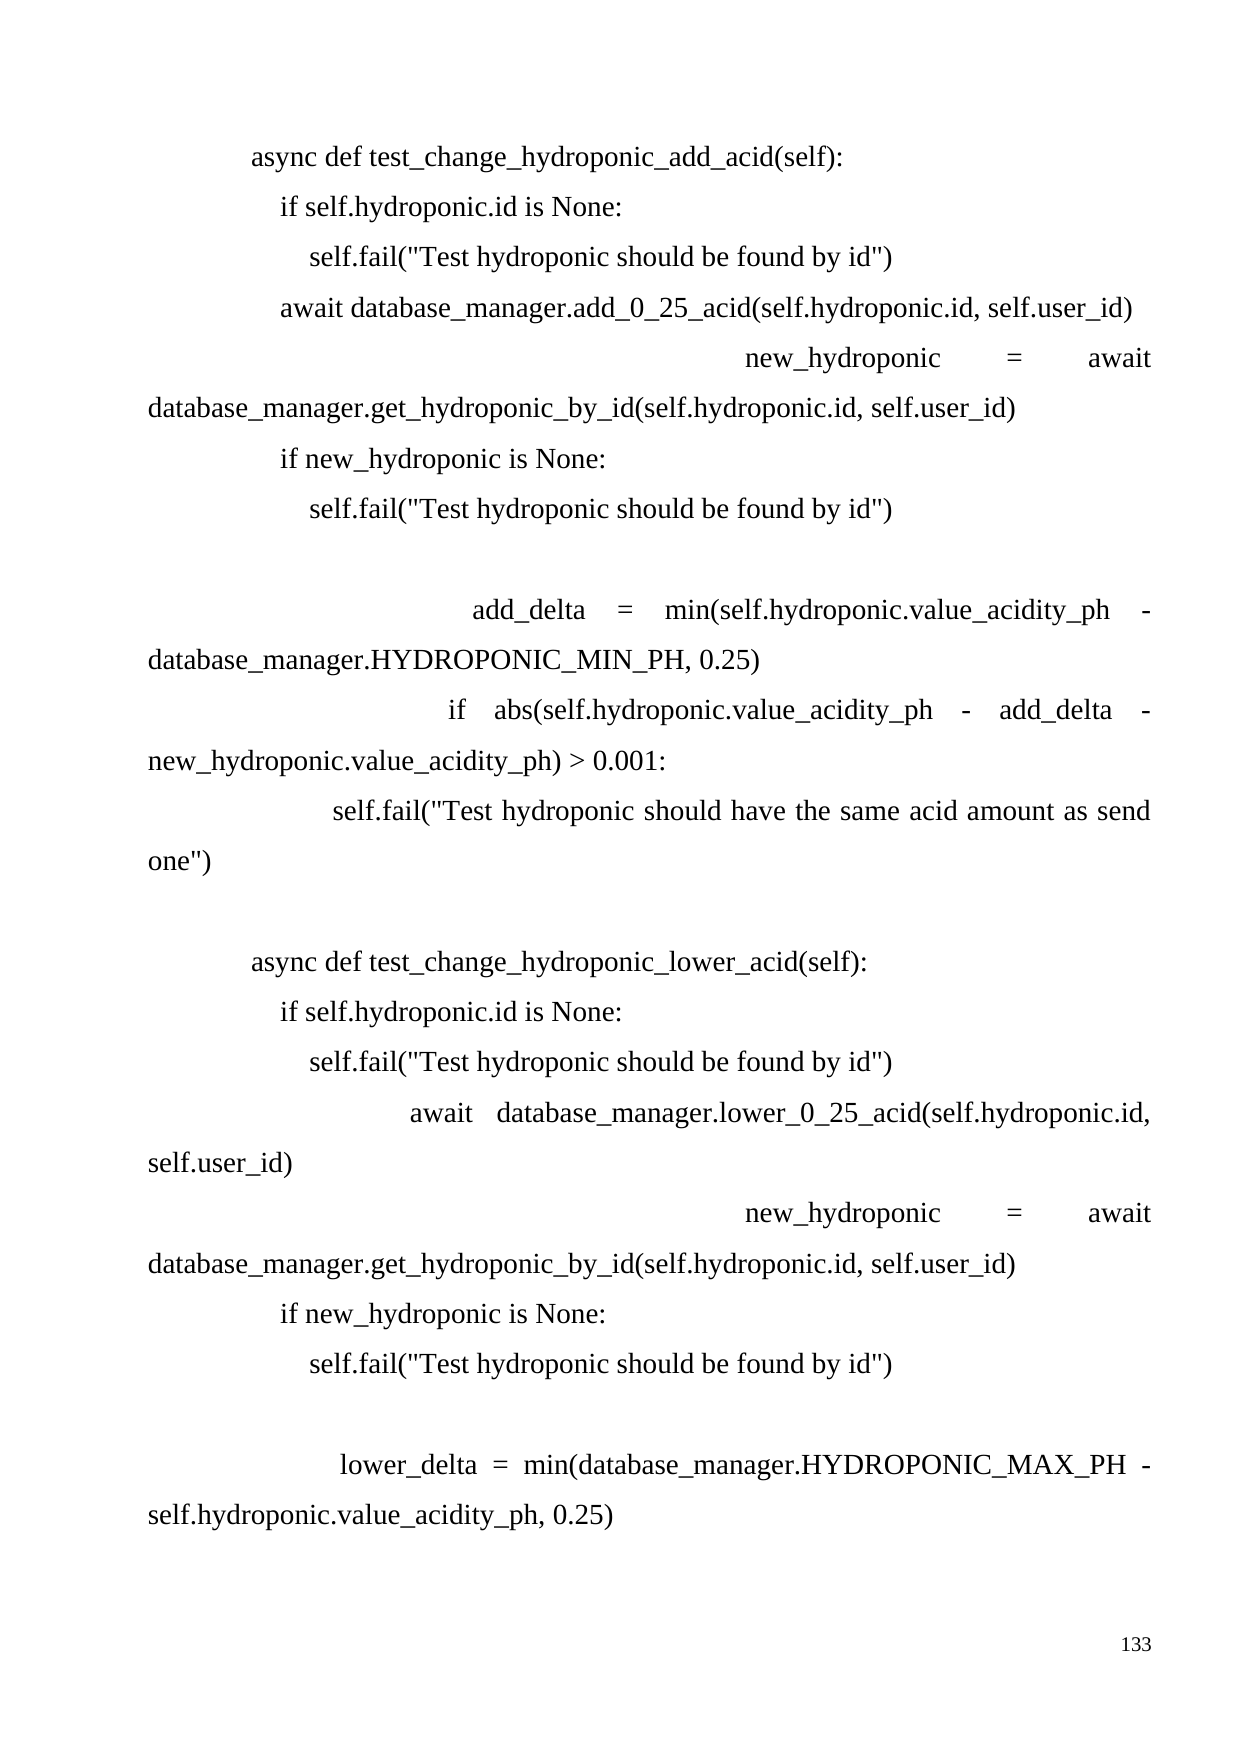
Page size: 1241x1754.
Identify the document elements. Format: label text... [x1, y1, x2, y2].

text self.fail("Test hydroponic should be found by id") [148, 1346, 1152, 1380]
text await database_manager.lower_0_25_acid(self.hydroponic.id, self.user_id) [148, 1095, 1152, 1179]
text await database_manager.add_0_25_acid(self.hydroponic.id, self.user_id) [148, 290, 1152, 323]
text if new_hydroponic is None: [148, 441, 1152, 474]
text async def test_change_hydroponic_add_acid(self): [148, 139, 1152, 172]
text if abs(self.hydroponic.value_acidity_ph - add_delta - new_hydroponic.value_acidity_ph) > 0.001: [148, 692, 1152, 776]
text lower_delta = min(database_manager.HYDROPONIC_MAX_PH - self.hydroponic.value_acidity_ph, 0.25) [148, 1447, 1152, 1531]
text new_hydroponic = await database_manager.get_hydroponic_by_id(self.hydroponic.id, self.user_id) [148, 340, 1152, 424]
text if self.hydroponic.id is None: [148, 189, 1152, 223]
text new_hydroponic = await database_manager.get_hydroponic_by_id(self.hydroponic.id, self.user_id) [148, 1196, 1152, 1279]
text self.fail("Test hydroponic should be found by id") [148, 491, 1152, 525]
text async def test_change_hydroponic_lower_acid(self): [148, 944, 1152, 977]
text self.fail("Test hydroponic should have the same acid amount as send one") [148, 793, 1152, 877]
text if self.hydroponic.id is None: [148, 994, 1152, 1028]
text add_delta = min(self.hydroponic.value_acidity_ph - database_manager.HYDROPONIC_MIN_PH, 0.25) [148, 592, 1152, 676]
text self.fail("Test hydroponic should be found by id") [148, 239, 1152, 273]
text self.fail("Test hydroponic should be found by id") [148, 1044, 1152, 1078]
text if new_hydroponic is None: [148, 1296, 1152, 1330]
